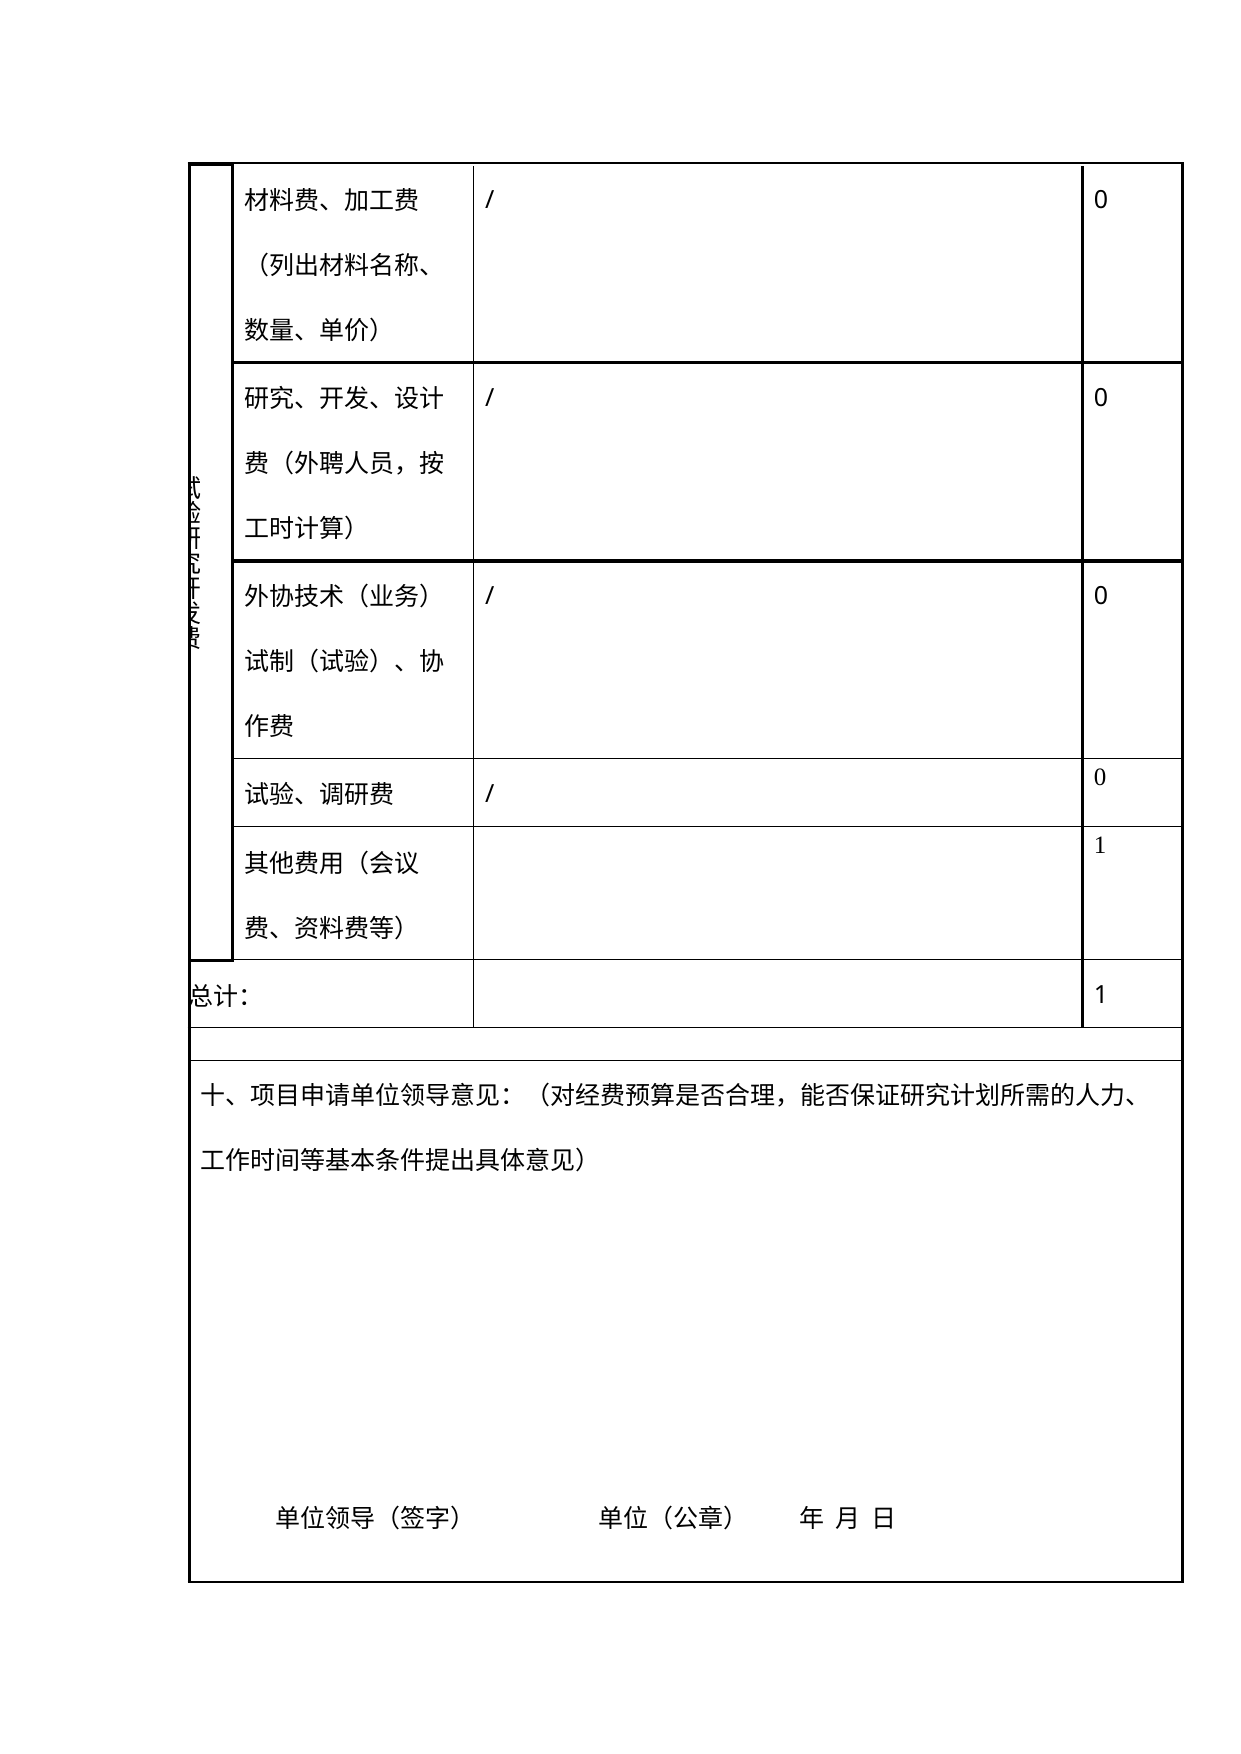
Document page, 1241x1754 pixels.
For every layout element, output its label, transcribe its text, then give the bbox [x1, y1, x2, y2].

table_header [1084, 364, 1181, 559]
table_header [234, 164, 1181, 361]
table_header [474, 960, 1081, 1027]
table_header [474, 364, 1081, 559]
table_header [1084, 960, 1181, 1027]
table_header [1084, 759, 1181, 826]
table_cell 十、项目申请单位领导意见：（对经费预算是否合理，能否保证研究计划所需的人力、工作时间等基本条件提出具体意见） 单位领导（签字） 单位（公章） 年 月 日 [191, 1061, 1181, 1581]
table_header [474, 759, 1081, 826]
table_header [191, 166, 231, 959]
table_header [234, 759, 473, 826]
table_header [234, 827, 473, 959]
table_header [474, 827, 1081, 959]
table_header [191, 960, 473, 1027]
table_header [1084, 563, 1181, 758]
table_header [191, 1028, 1181, 1060]
table_header [1084, 827, 1181, 959]
table_header [234, 563, 473, 758]
table_header [474, 563, 1081, 758]
table_header [234, 364, 473, 559]
